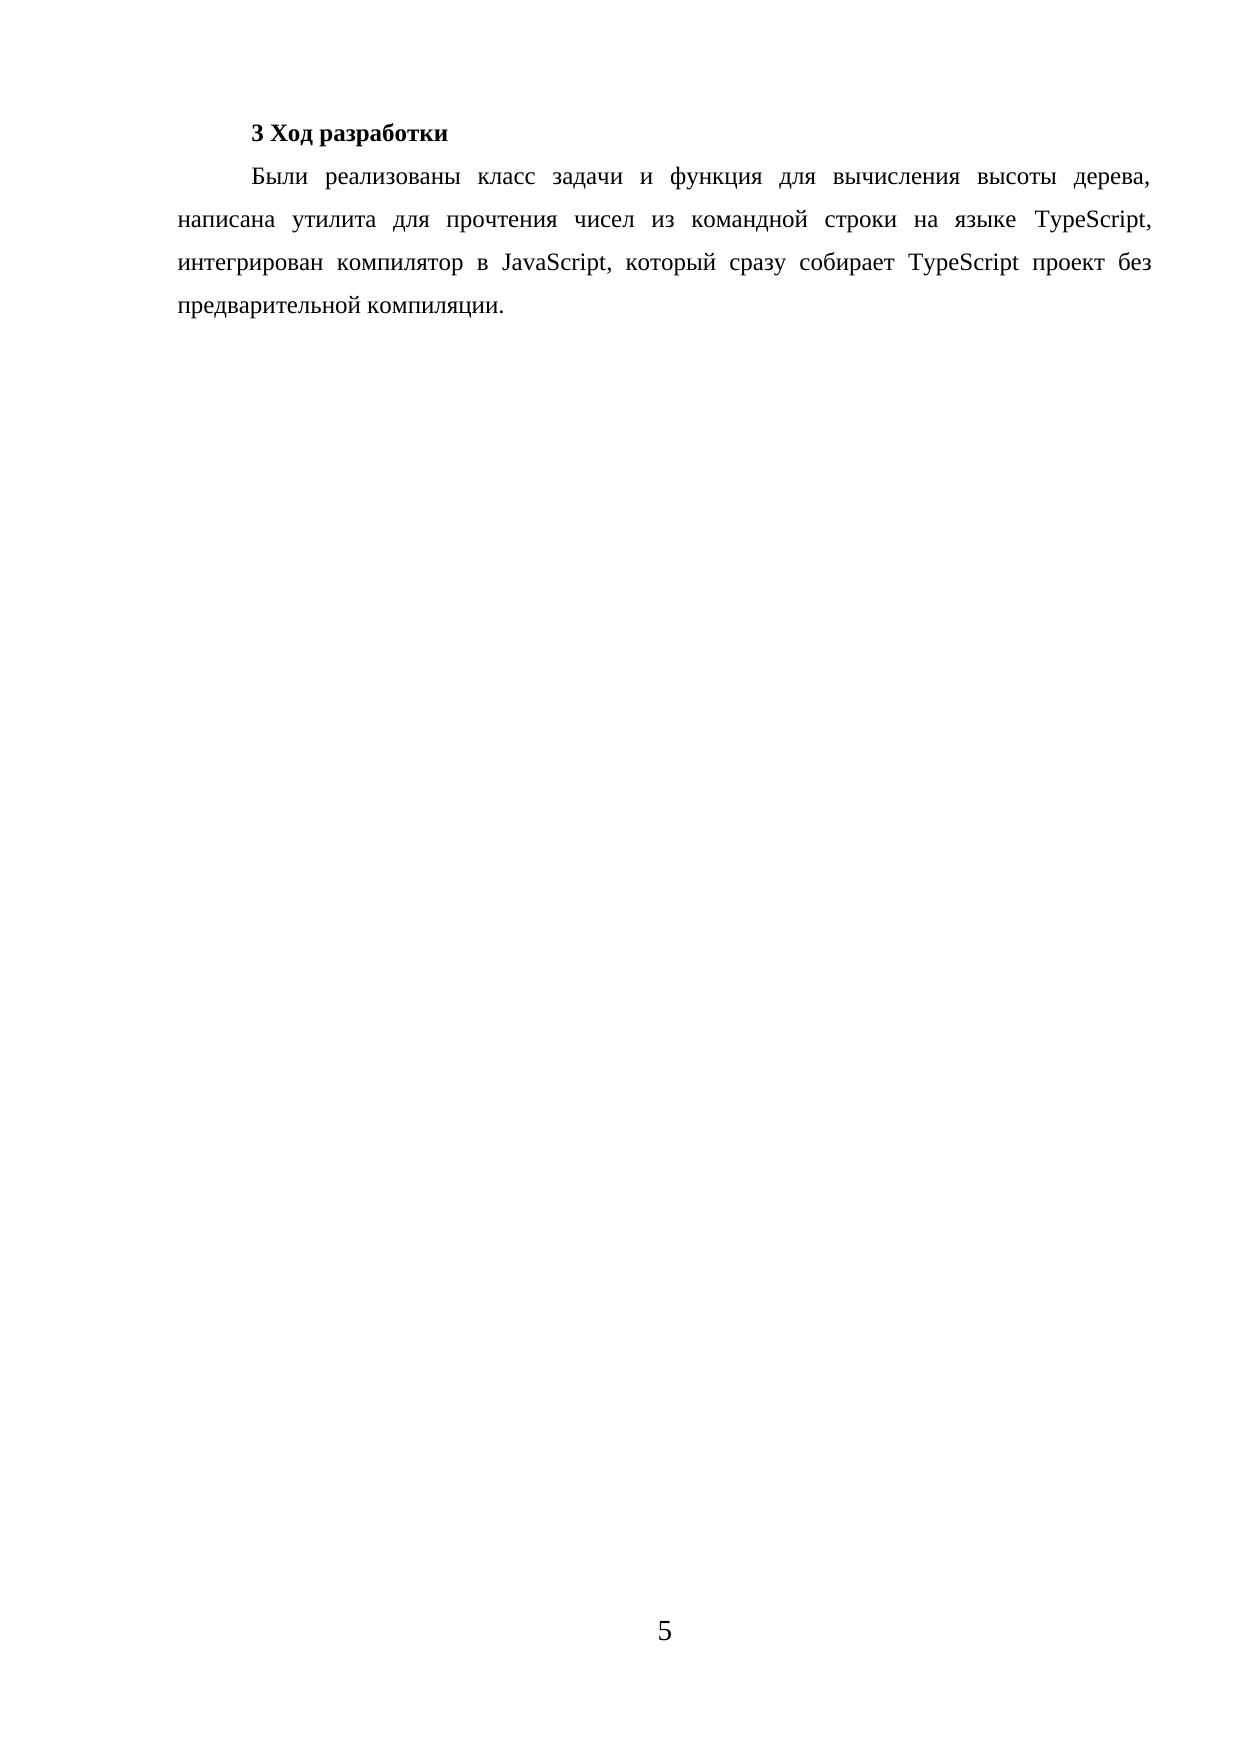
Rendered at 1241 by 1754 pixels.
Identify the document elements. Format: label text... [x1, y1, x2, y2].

text Были реализованы класс задачи и функция для вычисления высоты дерева, написана утилита для прочтения чисел из командной строки на языке TypeScript, интегрирован компилятор в JavaScript, который сразу собирает TypeScript проект без предварительной компиляции. [177, 161, 1152, 319]
text 3 Ход разработки [177, 118, 1152, 147]
